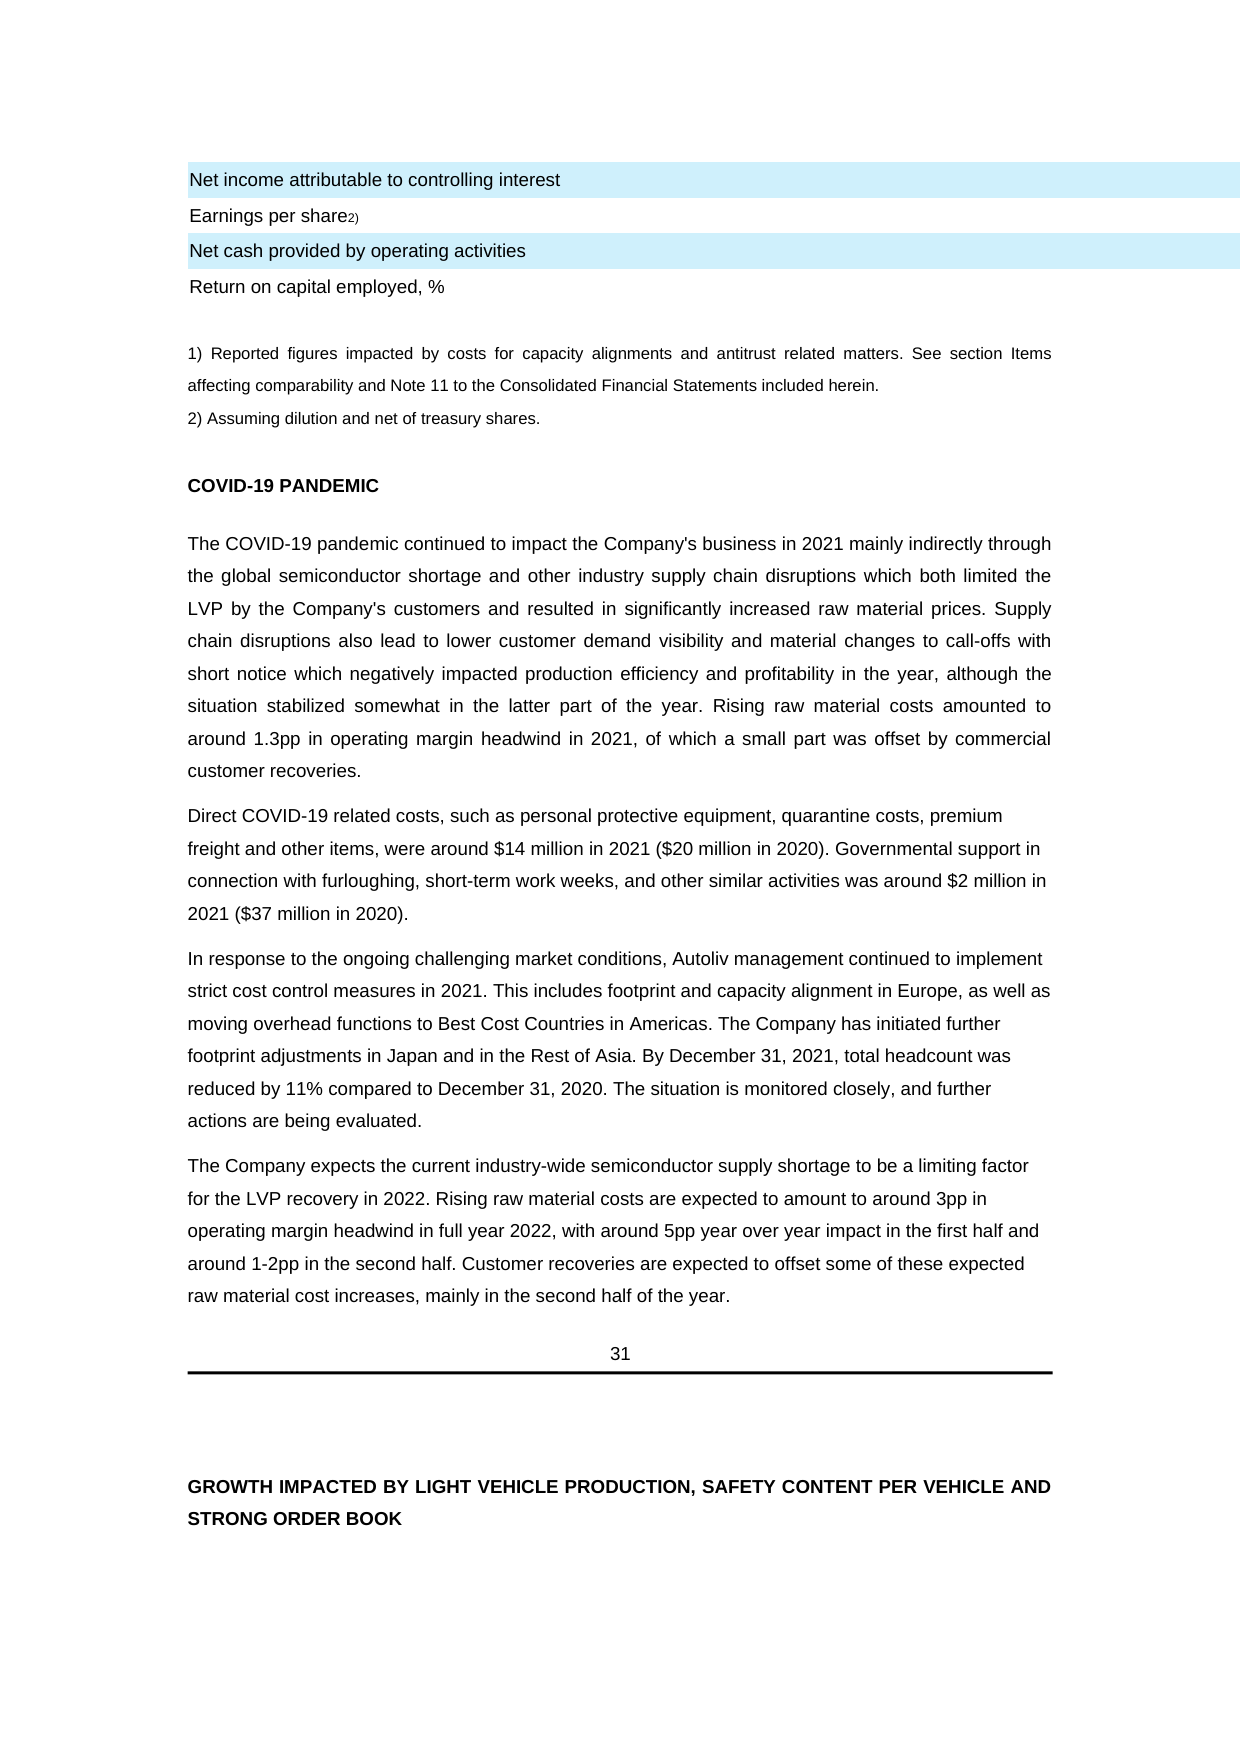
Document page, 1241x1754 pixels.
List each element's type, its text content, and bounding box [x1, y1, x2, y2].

text Direct COVID-19 related costs, such as personal protective equipment, quarantine costs, premium freight and other items, were around $14 million in 2021 ($20 million in 2020). Governmental support in connection with furloughing, short-term work weeks, and other similar activities was around $2 million in 2021 ($37 million in 2020). [187, 800, 1053, 930]
text 1) Reported figures impacted by costs for capacity alignments and antitrust related matters. See section Items affecting comparability and Note 11 to the Consolidated Financial Statements included herein. [187, 337, 1053, 402]
text 2) Assuming dilution and net of treasury shares. [187, 402, 1053, 434]
text GROWTH IMPACTED BY LIGHT VEHICLE PRODUCTION, SAFETY CONTENT PER VEHICLE AND STRONG ORDER BOOK [187, 1470, 1053, 1535]
text COVID-19 PANDEMIC [187, 470, 1053, 502]
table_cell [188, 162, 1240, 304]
text The Company expects the current industry-wide semiconductor supply shortage to be a limiting factor for the LVP recovery in 2022. Rising raw material costs are expected to amount to around 3pp in operating margin headwind in full year 2022, with around 5pp year over year impact in the first half and around 1-2pp in the second half. Customer recoveries are expected to offset some of these expected raw material cost increases, mainly in the second half of the year. [187, 1150, 1053, 1312]
text The COVID-19 pandemic continued to impact the Company's business in 2021 mainly indirectly through the global semiconductor shortage and other industry supply chain disruptions which both limited the LVP by the Company's customers and resulted in significantly increased raw material prices. Supply chain disruptions also lead to lower customer demand visibility and material changes to call-offs with short notice which negatively impacted production efficiency and profitability in the year, although the situation stabilized somewhat in the latter part of the year. Rising raw material costs amounted to around 1.3pp in operating margin headwind in 2021, of which a small part was offset by commercial customer recoveries. [187, 527, 1053, 787]
text 31 [187, 1337, 1053, 1370]
text In response to the ongoing challenging market conditions, Autoliv management continued to implement strict cost control measures in 2021. This includes footprint and capacity alignment in Europe, as well as moving overhead functions to Best Cost Countries in Americas. The Company has initiated further footprint adjustments in Japan and in the Rest of Asia. By December 31, 2021, total headcount was reduced by 11% compared to December 31, 2020. The situation is monitored closely, and further actions are being evaluated. [187, 942, 1053, 1137]
